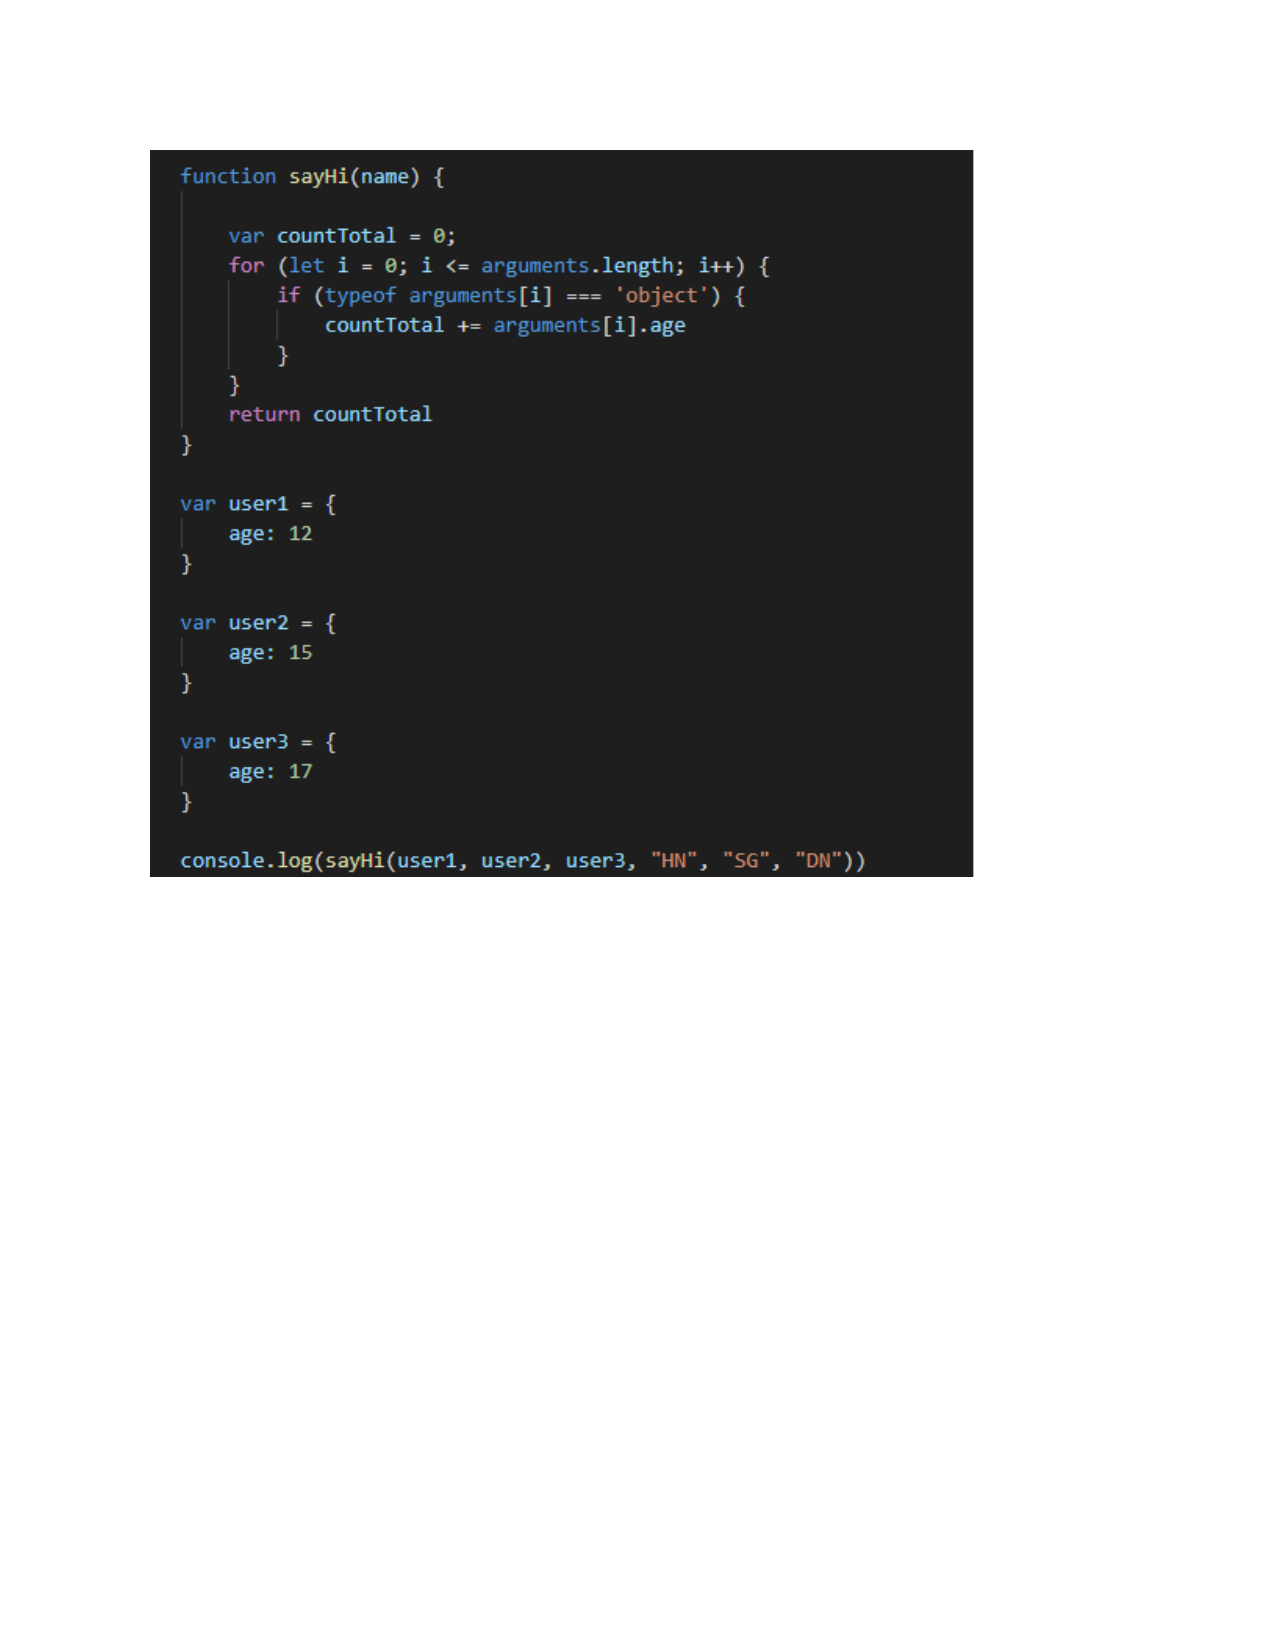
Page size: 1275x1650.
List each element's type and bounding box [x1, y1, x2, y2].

picture [150, 150, 974, 877]
